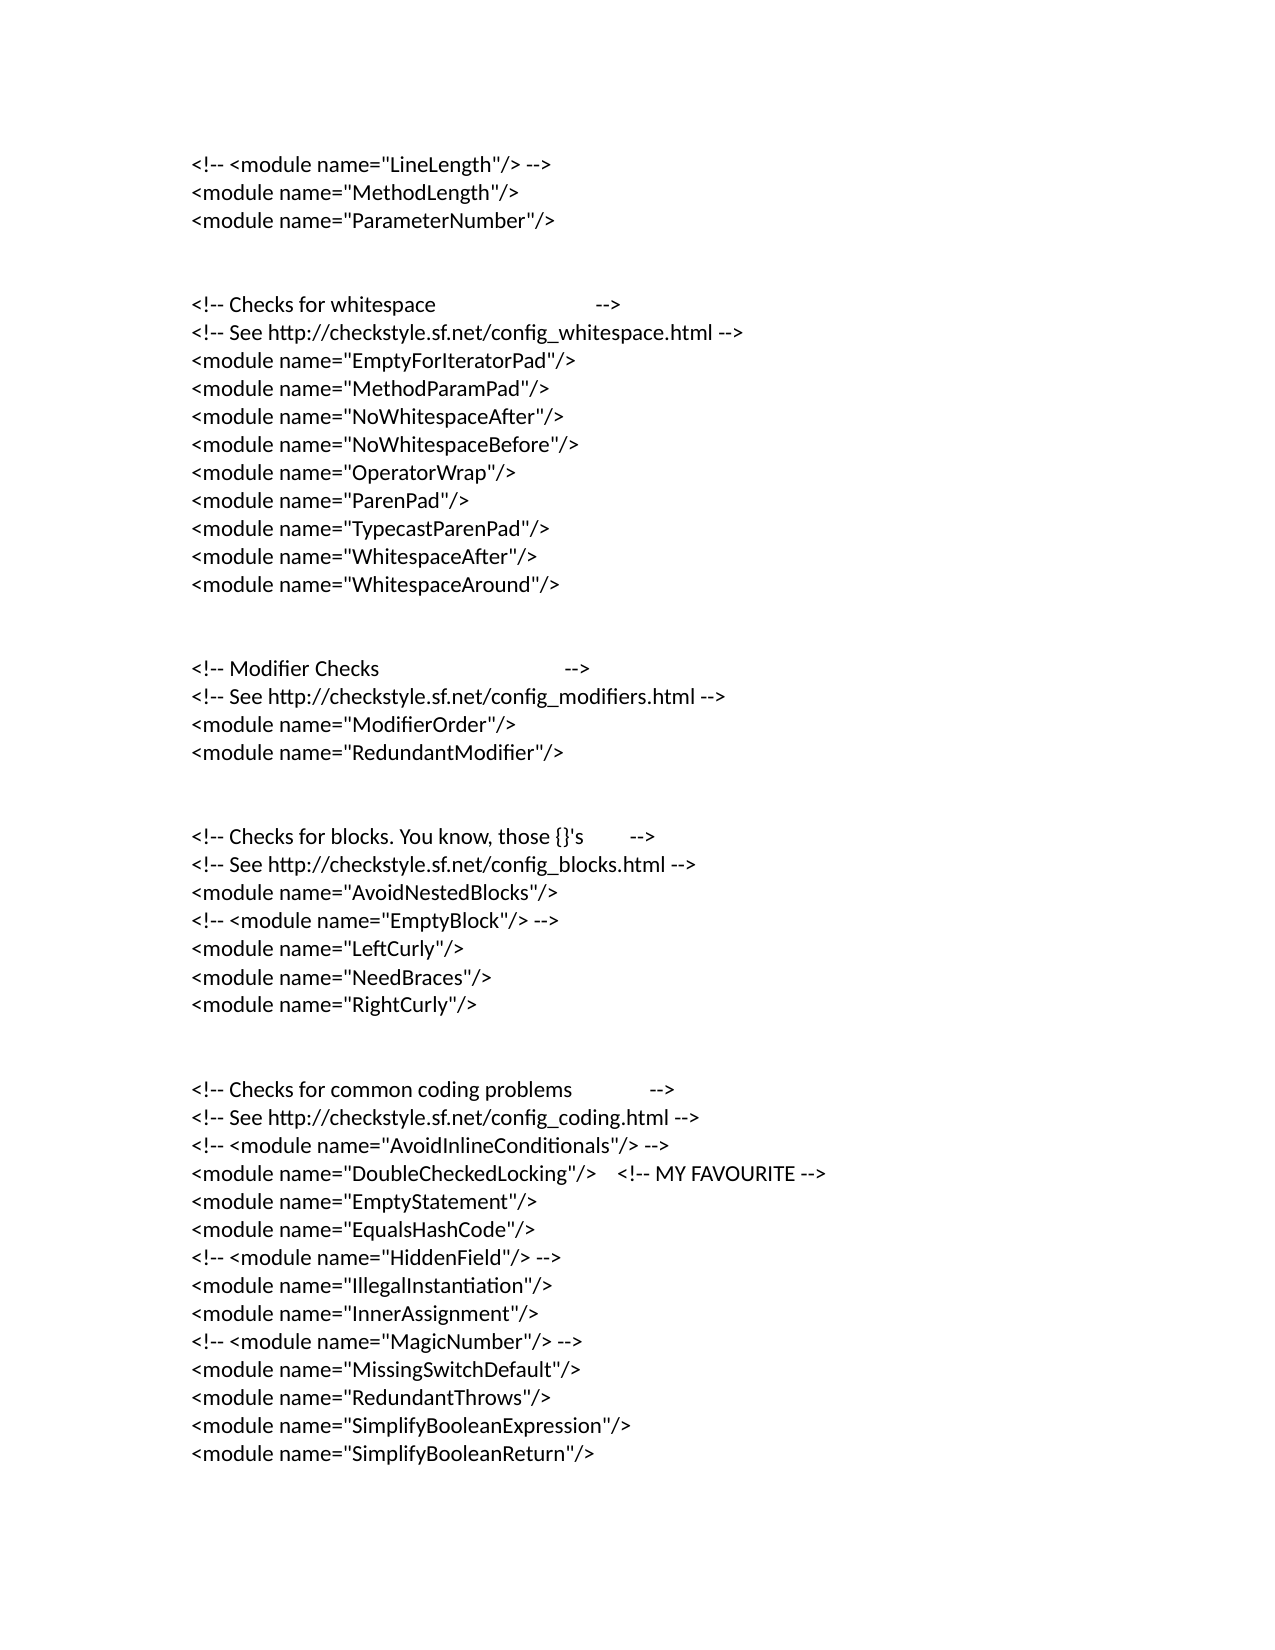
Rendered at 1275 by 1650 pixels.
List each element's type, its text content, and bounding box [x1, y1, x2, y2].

text <module name="SimplifyBooleanReturn"/> [150, 1439, 1125, 1467]
text <module name="MissingSwitchDefault"/> [150, 1355, 1125, 1383]
text <!-- <module name="HiddenField"/> --> [150, 1243, 1125, 1271]
text <module name="WhitespaceAfter"/> [150, 542, 1125, 570]
text <module name="EqualsHashCode"/> [150, 1215, 1125, 1243]
text <module name="ParenPad"/> [150, 486, 1125, 514]
text <module name="RedundantThrows"/> [150, 1383, 1125, 1411]
text <module name="LeftCurly"/> [150, 934, 1125, 963]
text <!-- Checks for blocks. You know, those {}'s --> [150, 822, 1125, 851]
text <!-- See http://checkstyle.sf.net/config_blocks.html --> [150, 851, 1125, 878]
text <!-- See http://checkstyle.sf.net/config_whitespace.html --> [150, 318, 1125, 346]
text <module name="ModifierOrder"/> [150, 710, 1125, 738]
text <module name="NoWhitespaceAfter"/> [150, 402, 1125, 430]
text <!-- Checks for whitespace --> [150, 290, 1125, 318]
text <module name="OperatorWrap"/> [150, 458, 1125, 486]
text <!-- <module name="MagicNumber"/> --> [150, 1327, 1125, 1355]
text <!-- Checks for common coding problems --> [150, 1075, 1125, 1103]
text <module name="AvoidNestedBlocks"/> [150, 878, 1125, 907]
text <module name="MethodParamPad"/> [150, 374, 1125, 402]
text <module name="RedundantModifier"/> [150, 738, 1125, 766]
text <module name="EmptyStatement"/> [150, 1187, 1125, 1215]
text <!-- See http://checkstyle.sf.net/config_modifiers.html --> [150, 682, 1125, 710]
text <module name="IllegalInstantiation"/> [150, 1271, 1125, 1299]
text <module name="InnerAssignment"/> [150, 1299, 1125, 1327]
text <module name="DoubleCheckedLocking"/> <!-- MY FAVOURITE --> [150, 1159, 1125, 1187]
text <module name="NoWhitespaceBefore"/> [150, 430, 1125, 458]
text <module name="ParameterNumber"/> [150, 206, 1125, 234]
text <module name="SimplifyBooleanExpression"/> [150, 1411, 1125, 1439]
text <!-- <module name="AvoidInlineConditionals"/> --> [150, 1131, 1125, 1159]
text <module name="TypecastParenPad"/> [150, 514, 1125, 542]
text <module name="RightCurly"/> [150, 991, 1125, 1019]
text <!-- See http://checkstyle.sf.net/config_coding.html --> [150, 1103, 1125, 1131]
text <module name="EmptyForIteratorPad"/> [150, 346, 1125, 374]
text <!-- <module name="EmptyBlock"/> --> [150, 907, 1125, 934]
text <!-- Modifier Checks --> [150, 654, 1125, 682]
text <!-- <module name="LineLength"/> --> [150, 150, 1125, 178]
text <module name="MethodLength"/> [150, 178, 1125, 206]
text <module name="NeedBraces"/> [150, 963, 1125, 991]
text <module name="WhitespaceAround"/> [150, 570, 1125, 598]
